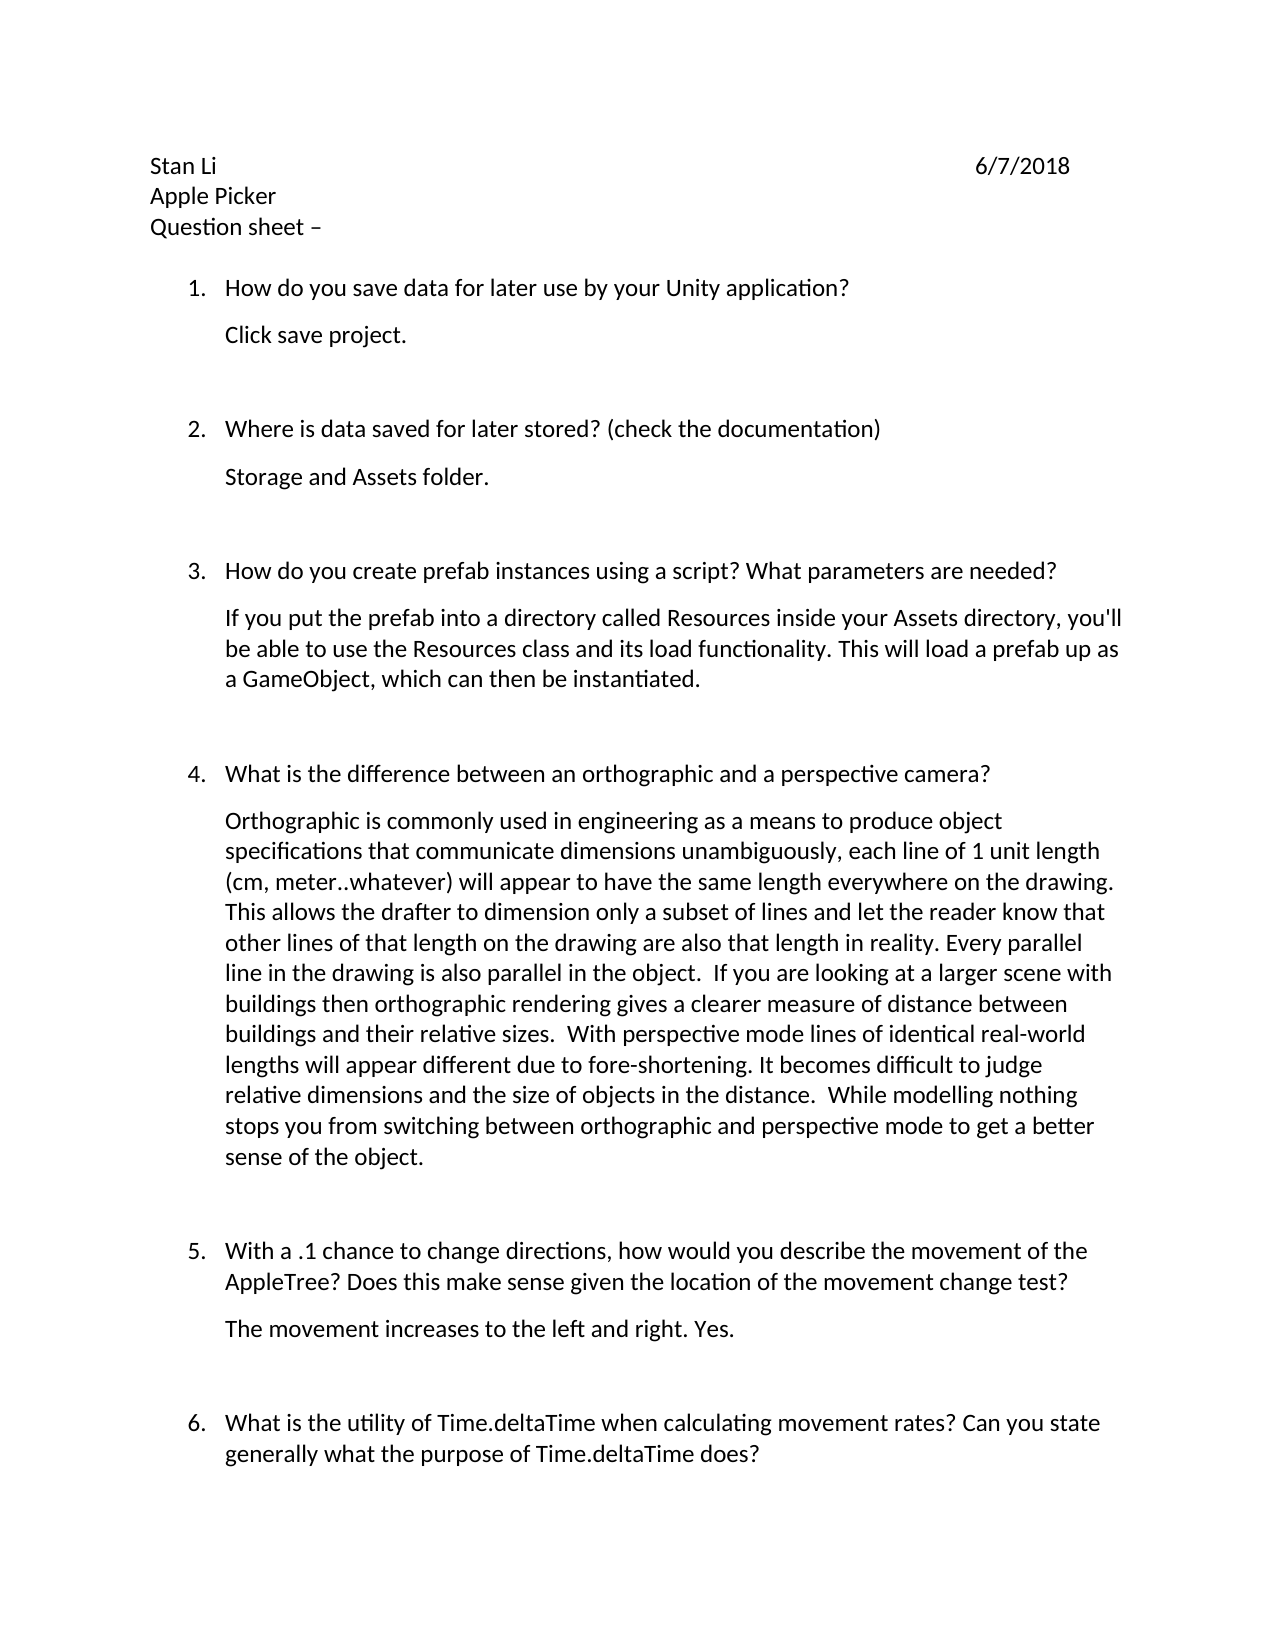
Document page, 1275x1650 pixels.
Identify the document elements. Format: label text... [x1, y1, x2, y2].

list What is the difference between an orthographic and a perspective camera? [187, 758, 1125, 788]
list The movement increases to the left and right. Yes. [225, 1313, 1125, 1343]
list Orthographic is commonly used in engineering as a means to produce object specifications that communicate dimensions unambiguously, each line of 1 unit length (cm, meter..whatever) will appear to have the same length everywhere on the drawing. This allows the drafter to dimension only a subset of lines and let the reader know that other lines of that length on the drawing are also that length in reality. Every parallel line in the drawing is also parallel in the object. If you are looking at a larger scene with buildings then orthographic rendering gives a clearer measure of distance between buildings and their relative sizes. With perspective mode lines of identical real-world lengths will appear different due to fore-shortening. It becomes difficult to judge relative dimensions and the size of objects in the distance. While modelling nothing stops you from switching between orthographic and perspective mode to get a better sense of the object. [225, 805, 1125, 1171]
list Click save project. [225, 319, 1125, 350]
text Question sheet – [150, 211, 1125, 242]
list With a .1 chance to change directions, how would you describe the movement of the AppleTree? Does this make sense given the location of the movement change test? [187, 1235, 1125, 1296]
list What is the utility of Time.deltaTime when calculating movement rates? Can you state generally what the purpose of Time.deltaTime does? [187, 1407, 1125, 1468]
list Where is data saved for later stored? (check the documentation) [187, 414, 1125, 444]
list How do you create prefab instances using a script? What parameters are needed? [187, 555, 1125, 586]
text Apple Picker [150, 181, 1125, 211]
list Storage and Assets folder. [225, 461, 1125, 491]
text Stan Li 6/7/2018 [150, 150, 1125, 181]
list If you put the prefab into a directory called Resources inside your Assets directory, you'll be able to use the Resources class and its load functionality. This will load a prefab up as a GameObject, which can then be instantiated. [225, 602, 1125, 694]
list How do you save data for later use by your Unity application? [187, 272, 1125, 303]
